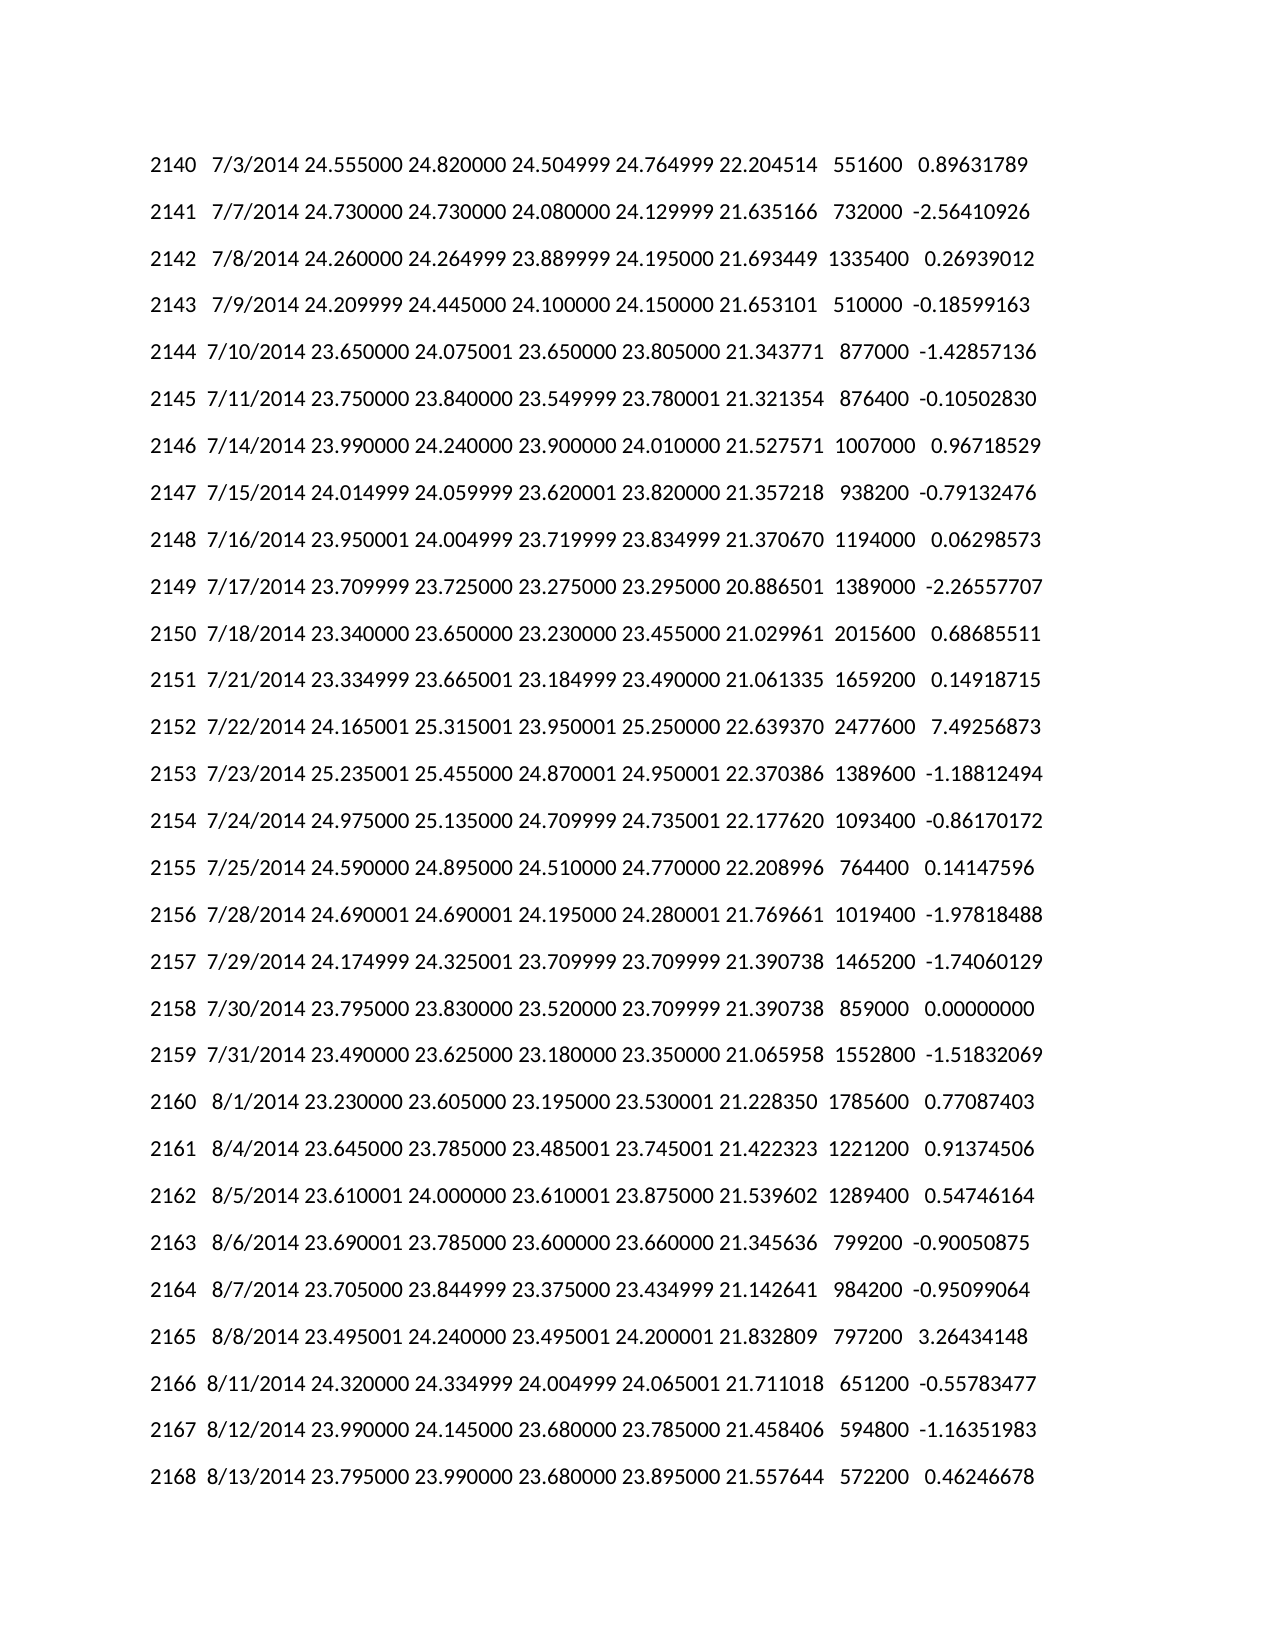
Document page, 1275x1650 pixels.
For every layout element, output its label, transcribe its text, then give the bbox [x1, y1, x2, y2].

text 2140 7/3/2014 24.555000 24.820000 24.504999 24.764999 22.204514 551600 0.89631789 [150, 150, 1125, 178]
text 2165 8/8/2014 23.495001 24.240000 23.495001 24.200001 21.832809 797200 3.26434148 [150, 1322, 1125, 1350]
text 2153 7/23/2014 25.235001 25.455000 24.870001 24.950001 22.370386 1389600 -1.18812494 [150, 759, 1125, 787]
text 2147 7/15/2014 24.014999 24.059999 23.620001 23.820000 21.357218 938200 -0.79132476 [150, 478, 1125, 506]
text 2143 7/9/2014 24.209999 24.445000 24.100000 24.150000 21.653101 510000 -0.18599163 [150, 291, 1125, 319]
text 2162 8/5/2014 23.610001 24.000000 23.610001 23.875000 21.539602 1289400 0.54746164 [150, 1181, 1125, 1209]
text 2154 7/24/2014 24.975000 25.135000 24.709999 24.735001 22.177620 1093400 -0.86170172 [150, 806, 1125, 834]
text 2156 7/28/2014 24.690001 24.690001 24.195000 24.280001 21.769661 1019400 -1.97818488 [150, 900, 1125, 928]
text 2159 7/31/2014 23.490000 23.625000 23.180000 23.350000 21.065958 1552800 -1.51832069 [150, 1041, 1125, 1069]
text 2161 8/4/2014 23.645000 23.785000 23.485001 23.745001 21.422323 1221200 0.91374506 [150, 1134, 1125, 1162]
text 2157 7/29/2014 24.174999 24.325001 23.709999 23.709999 21.390738 1465200 -1.74060129 [150, 947, 1125, 975]
text 2148 7/16/2014 23.950001 24.004999 23.719999 23.834999 21.370670 1194000 0.06298573 [150, 525, 1125, 553]
text 2141 7/7/2014 24.730000 24.730000 24.080000 24.129999 21.635166 732000 -2.56410926 [150, 197, 1125, 225]
text 2144 7/10/2014 23.650000 24.075001 23.650000 23.805000 21.343771 877000 -1.42857136 [150, 337, 1125, 366]
text 2166 8/11/2014 24.320000 24.334999 24.004999 24.065001 21.711018 651200 -0.55783477 [150, 1369, 1125, 1397]
text 2155 7/25/2014 24.590000 24.895000 24.510000 24.770000 22.208996 764400 0.14147596 [150, 853, 1125, 881]
text 2163 8/6/2014 23.690001 23.785000 23.600000 23.660000 21.345636 799200 -0.90050875 [150, 1228, 1125, 1256]
text 2149 7/17/2014 23.709999 23.725000 23.275000 23.295000 20.886501 1389000 -2.26557707 [150, 572, 1125, 600]
text 2146 7/14/2014 23.990000 24.240000 23.900000 24.010000 21.527571 1007000 0.96718529 [150, 431, 1125, 459]
text 2150 7/18/2014 23.340000 23.650000 23.230000 23.455000 21.029961 2015600 0.68685511 [150, 619, 1125, 647]
text 2160 8/1/2014 23.230000 23.605000 23.195000 23.530001 21.228350 1785600 0.77087403 [150, 1087, 1125, 1116]
text 2145 7/11/2014 23.750000 23.840000 23.549999 23.780001 21.321354 876400 -0.10502830 [150, 384, 1125, 412]
text 2168 8/13/2014 23.795000 23.990000 23.680000 23.895000 21.557644 572200 0.46246678 [150, 1462, 1125, 1491]
text 2142 7/8/2014 24.260000 24.264999 23.889999 24.195000 21.693449 1335400 0.26939012 [150, 244, 1125, 272]
text 2164 8/7/2014 23.705000 23.844999 23.375000 23.434999 21.142641 984200 -0.95099064 [150, 1275, 1125, 1303]
text 2151 7/21/2014 23.334999 23.665001 23.184999 23.490000 21.061335 1659200 0.14918715 [150, 666, 1125, 694]
text 2167 8/12/2014 23.990000 24.145000 23.680000 23.785000 21.458406 594800 -1.16351983 [150, 1416, 1125, 1444]
text 2158 7/30/2014 23.795000 23.830000 23.520000 23.709999 21.390738 859000 0.00000000 [150, 994, 1125, 1022]
text 2152 7/22/2014 24.165001 25.315001 23.950001 25.250000 22.639370 2477600 7.49256873 [150, 712, 1125, 741]
